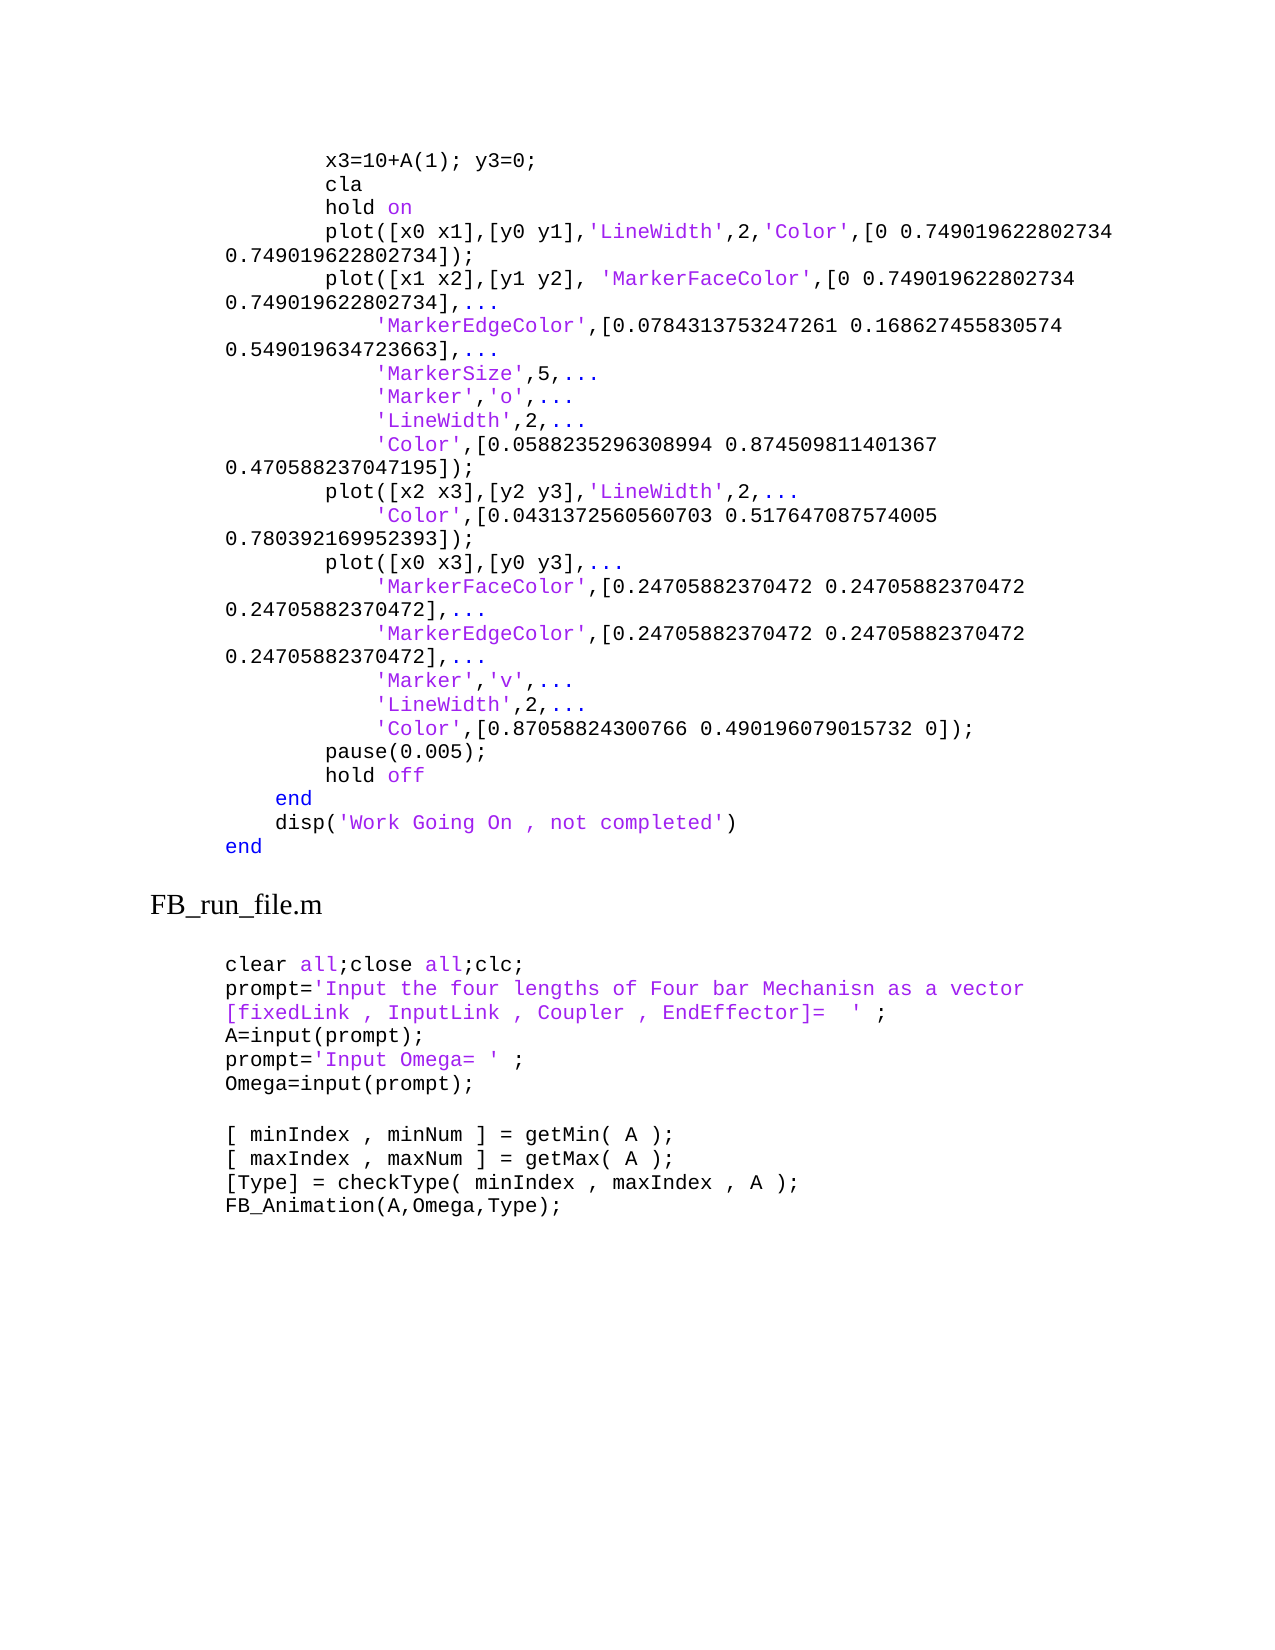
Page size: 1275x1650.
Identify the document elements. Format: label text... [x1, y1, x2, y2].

text [ minIndex , minNum ] = getMin( A ); [225, 1124, 1125, 1148]
text 'Marker','v',... [225, 670, 1125, 694]
text prompt='Input Omega= ' ; [225, 1049, 1125, 1073]
text plot([x0 x1],[y0 y1],'LineWidth',2,'Color',[0 0.749019622802734 0.749019622802734]); [225, 221, 1125, 268]
text 'MarkerSize',5,... [225, 363, 1125, 386]
text 'MarkerFaceColor',[0.24705882370472 0.24705882370472 0.24705882370472],... [225, 576, 1125, 623]
text cla [225, 174, 1125, 197]
text 'LineWidth',2,... [225, 694, 1125, 717]
text 'MarkerEdgeColor',[0.0784313753247261 0.168627455830574 0.549019634723663],... [225, 316, 1125, 363]
text A=input(prompt); [225, 1025, 1125, 1049]
text plot([x2 x3],[y2 y3],'LineWidth',2,... [225, 481, 1125, 505]
text 'Color',[0.0588235296308994 0.874509811401367 0.470588237047195]); [225, 434, 1125, 481]
text 'Color',[0.0431372560560703 0.517647087574005 0.780392169952393]); [225, 505, 1125, 552]
text pause(0.005); [225, 741, 1125, 765]
text 'MarkerEdgeColor',[0.24705882370472 0.24705882370472 0.24705882370472],... [225, 623, 1125, 670]
text FB_run_file.m [150, 887, 1125, 921]
text 'LineWidth',2,... [225, 410, 1125, 434]
text x3=10+A(1); y3=0; [225, 150, 1125, 174]
text end [225, 788, 1125, 812]
text clear all;close all;clc; [225, 954, 1125, 978]
text FB_Animation(A,Omega,Type); [225, 1195, 1125, 1219]
text [Type] = checkType( minIndex , maxIndex , A ); [225, 1172, 1125, 1195]
text hold on [225, 197, 1125, 221]
text hold off [225, 765, 1125, 788]
text disp('Work Going On , not completed') [225, 812, 1125, 836]
text prompt='Input the four lengths of Four bar Mechanisn as a vector [fixedLink , InputLink , Coupler , EndEffector]= ' ; [225, 978, 1125, 1025]
text end [225, 836, 1125, 859]
text 'Marker','o',... [225, 386, 1125, 410]
text Omega=input(prompt); [225, 1073, 1125, 1096]
text 'Color',[0.87058824300766 0.490196079015732 0]); [225, 717, 1125, 741]
text plot([x1 x2],[y1 y2], 'MarkerFaceColor',[0 0.749019622802734 0.749019622802734],... [225, 268, 1125, 316]
text [ maxIndex , maxNum ] = getMax( A ); [225, 1148, 1125, 1172]
text plot([x0 x3],[y0 y3],... [225, 552, 1125, 576]
